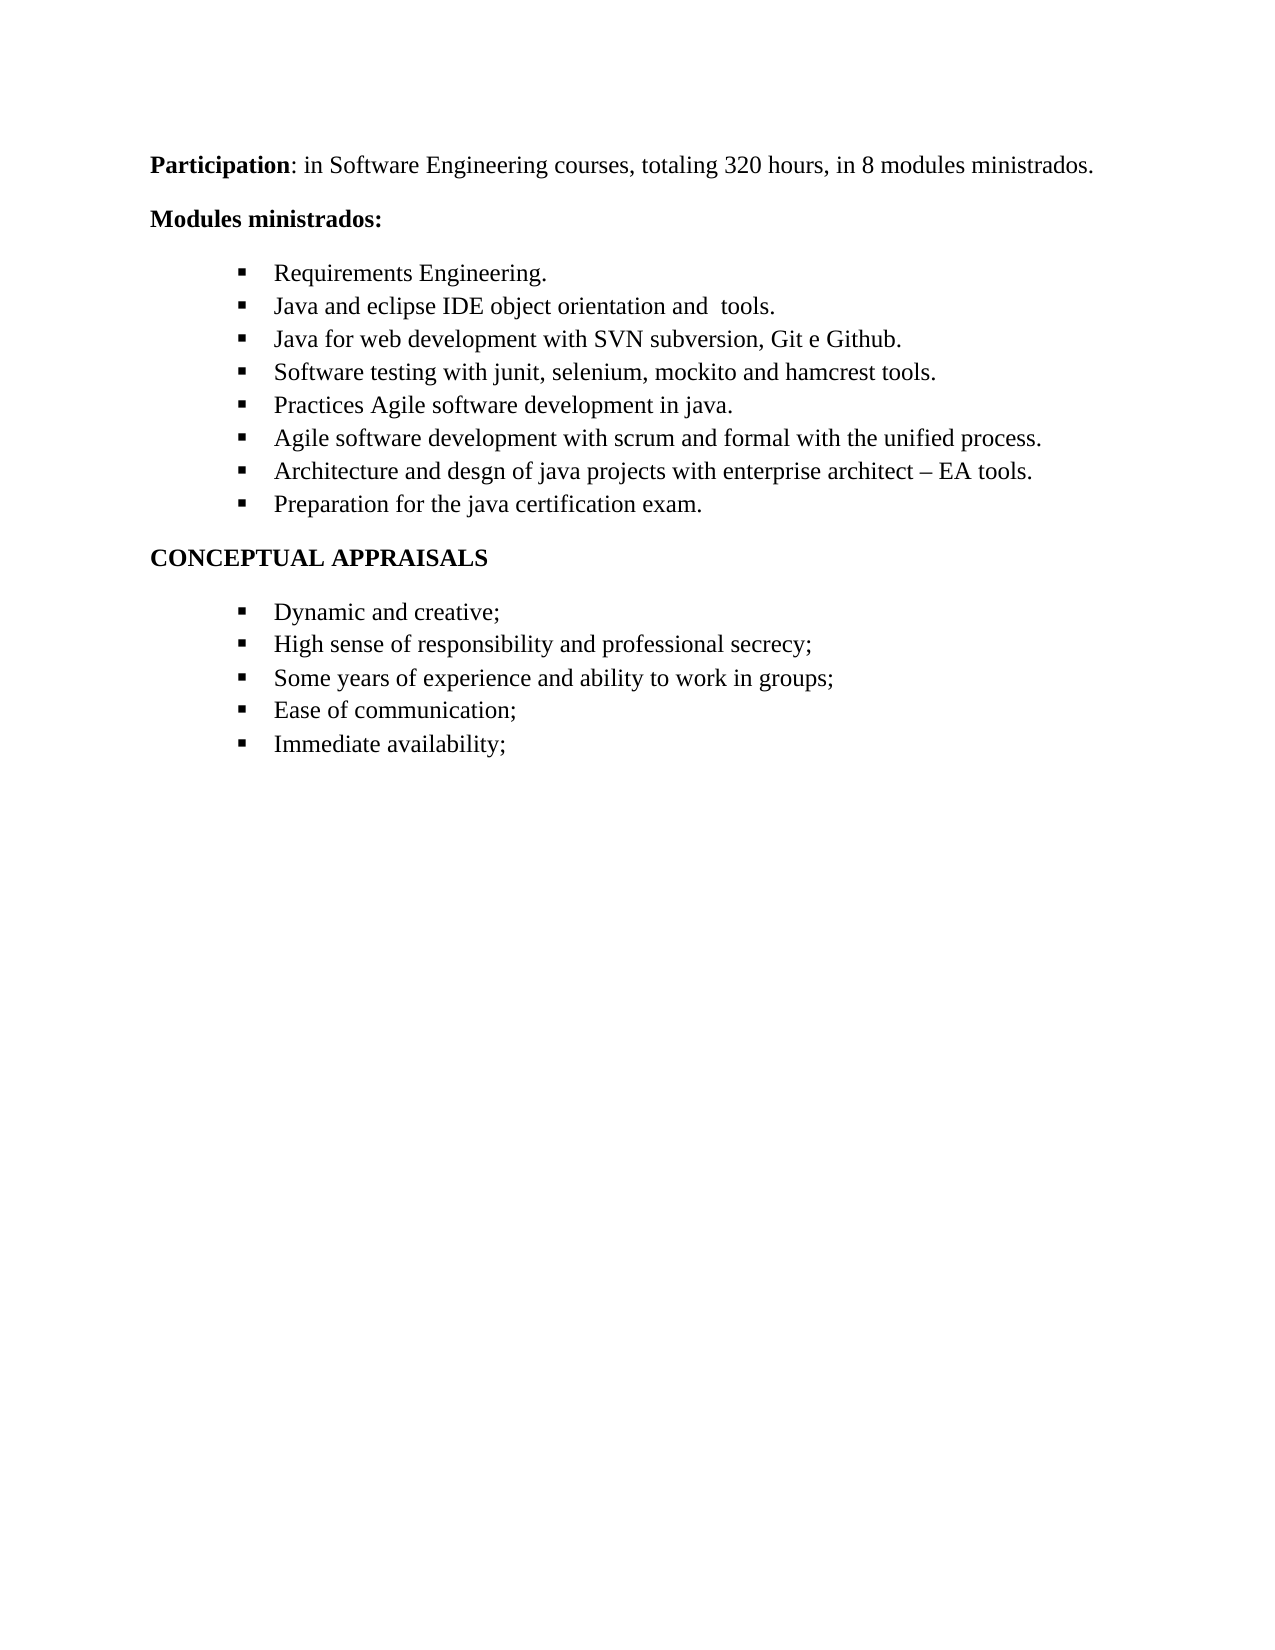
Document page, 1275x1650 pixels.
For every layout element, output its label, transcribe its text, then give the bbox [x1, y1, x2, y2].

list Immediate availability; [236, 729, 1125, 757]
list Java and eclipse IDE object orientation and tools. [236, 291, 1125, 319]
list Agile software development with scrum and formal with the unified process. [236, 423, 1125, 452]
list Some years of experience and ability to work in groups; [236, 663, 1125, 691]
list Ease of communication; [236, 696, 1125, 724]
list Java for web development with SVN subversion, Git e Github. [236, 324, 1125, 352]
list High sense of responsibility and professional secrecy; [236, 629, 1125, 658]
list Requirements Engineering. [236, 258, 1125, 286]
list Practices Agile software development in java. [236, 390, 1125, 418]
text Modules ministrados: [150, 204, 1125, 233]
list Preparation for the java certification exam. [236, 489, 1125, 518]
text CONCEPTUAL APPRAISALS [150, 543, 1125, 571]
list Architecture and desgn of java projects with enterprise architect – EA tools. [236, 456, 1125, 484]
list Dynamic and creative; [236, 597, 1125, 625]
list Software testing with junit, selenium, mockito and hamcrest tools. [236, 357, 1125, 386]
text Participation: in Software Engineering courses, totaling 320 hours, in 8 modules ministrados. [150, 150, 1125, 179]
